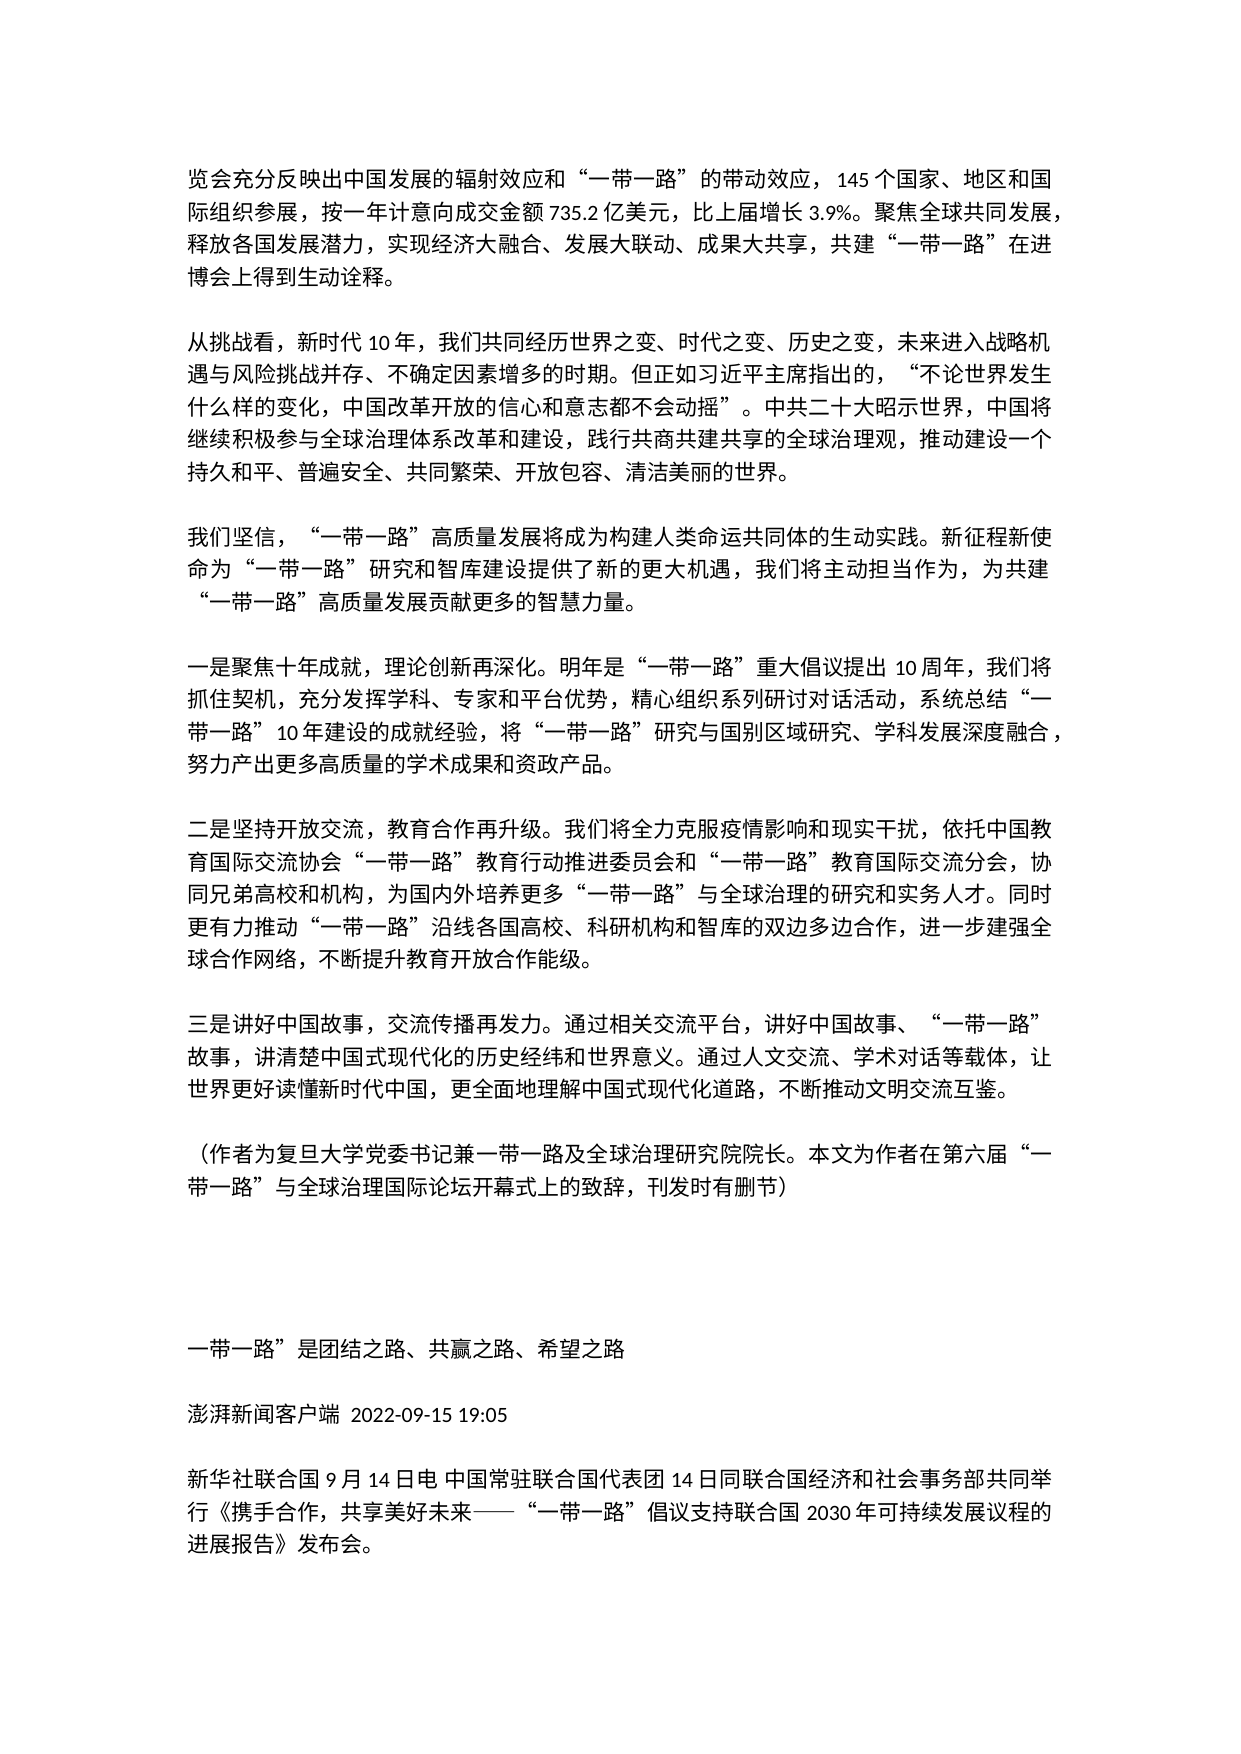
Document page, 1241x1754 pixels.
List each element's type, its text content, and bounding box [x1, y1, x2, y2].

text （作者为复旦大学党委书记兼一带一路及全球治理研究院院长。本文为作者在第六届“一带一路”与全球治理国际论坛开幕式上的致辞，刊发时有删节） [187, 1137, 1053, 1202]
text 三是讲好中国故事，交流传播再发力。通过相关交流平台，讲好中国故事、“一带一路”故事，讲清楚中国式现代化的历史经纬和世界意义。通过人文交流、学术对话等载体，让世界更好读懂新时代中国，更全面地理解中国式现代化道路，不断推动文明交流互鉴。 [187, 1007, 1053, 1104]
text 从挑战看，新时代10年，我们共同经历世界之变、时代之变、历史之变，未来进入战略机遇与风险挑战并存、不确定因素增多的时期。但正如习近平主席指出的，“不论世界发生什么样的变化，中国改革开放的信心和意志都不会动摇”。中共二十大昭示世界，中国将继续积极参与全球治理体系改革和建设，践行共商共建共享的全球治理观，推动建设一个持久和平、普遍安全、共同繁荣、开放包容、清洁美丽的世界。 [187, 324, 1053, 487]
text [187, 162, 1053, 292]
text 澎湃新闻客户端 2022-09-15 19:05 [187, 1397, 1053, 1429]
text 一是聚焦十年成就，理论创新再深化。明年是“一带一路”重大倡议提出10周年，我们将抓住契机，充分发挥学科、专家和平台优势，精心组织系列研讨对话活动，系统总结“一带一路”10年建设的成就经验，将“一带一路”研究与国别区域研究、学科发展深度融合，努力产出更多高质量的学术成果和资政产品。 [187, 649, 1053, 779]
text 二是坚持开放交流，教育合作再升级。我们将全力克服疫情影响和现实干扰，依托中国教育国际交流协会“一带一路”教育行动推进委员会和“一带一路”教育国际交流分会，协同兄弟高校和机构，为国内外培养更多“一带一路”与全球治理的研究和实务人才。同时，更有力推动“一带一路”沿线各国高校、科研机构和智库的双边多边合作，进一步建强全球合作网络，不断提升教育开放合作能级。 [187, 812, 1053, 974]
text 新华社联合国9月14日电 中国常驻联合国代表团14日同联合国经济和社会事务部共同举行《携手合作，共享美好未来——“一带一路”倡议支持联合国2030年可持续发展议程的进展报告》发布会。 [187, 1462, 1053, 1559]
text 一带一路”是团结之路、共赢之路、希望之路 [187, 1332, 1053, 1364]
text 我们坚信，“一带一路”高质量发展将成为构建人类命运共同体的生动实践。新征程新使命为“一带一路”研究和智库建设提供了新的更大机遇，我们将主动担当作为，为共建“一带一路”高质量发展贡献更多的智慧力量。 [187, 519, 1053, 617]
